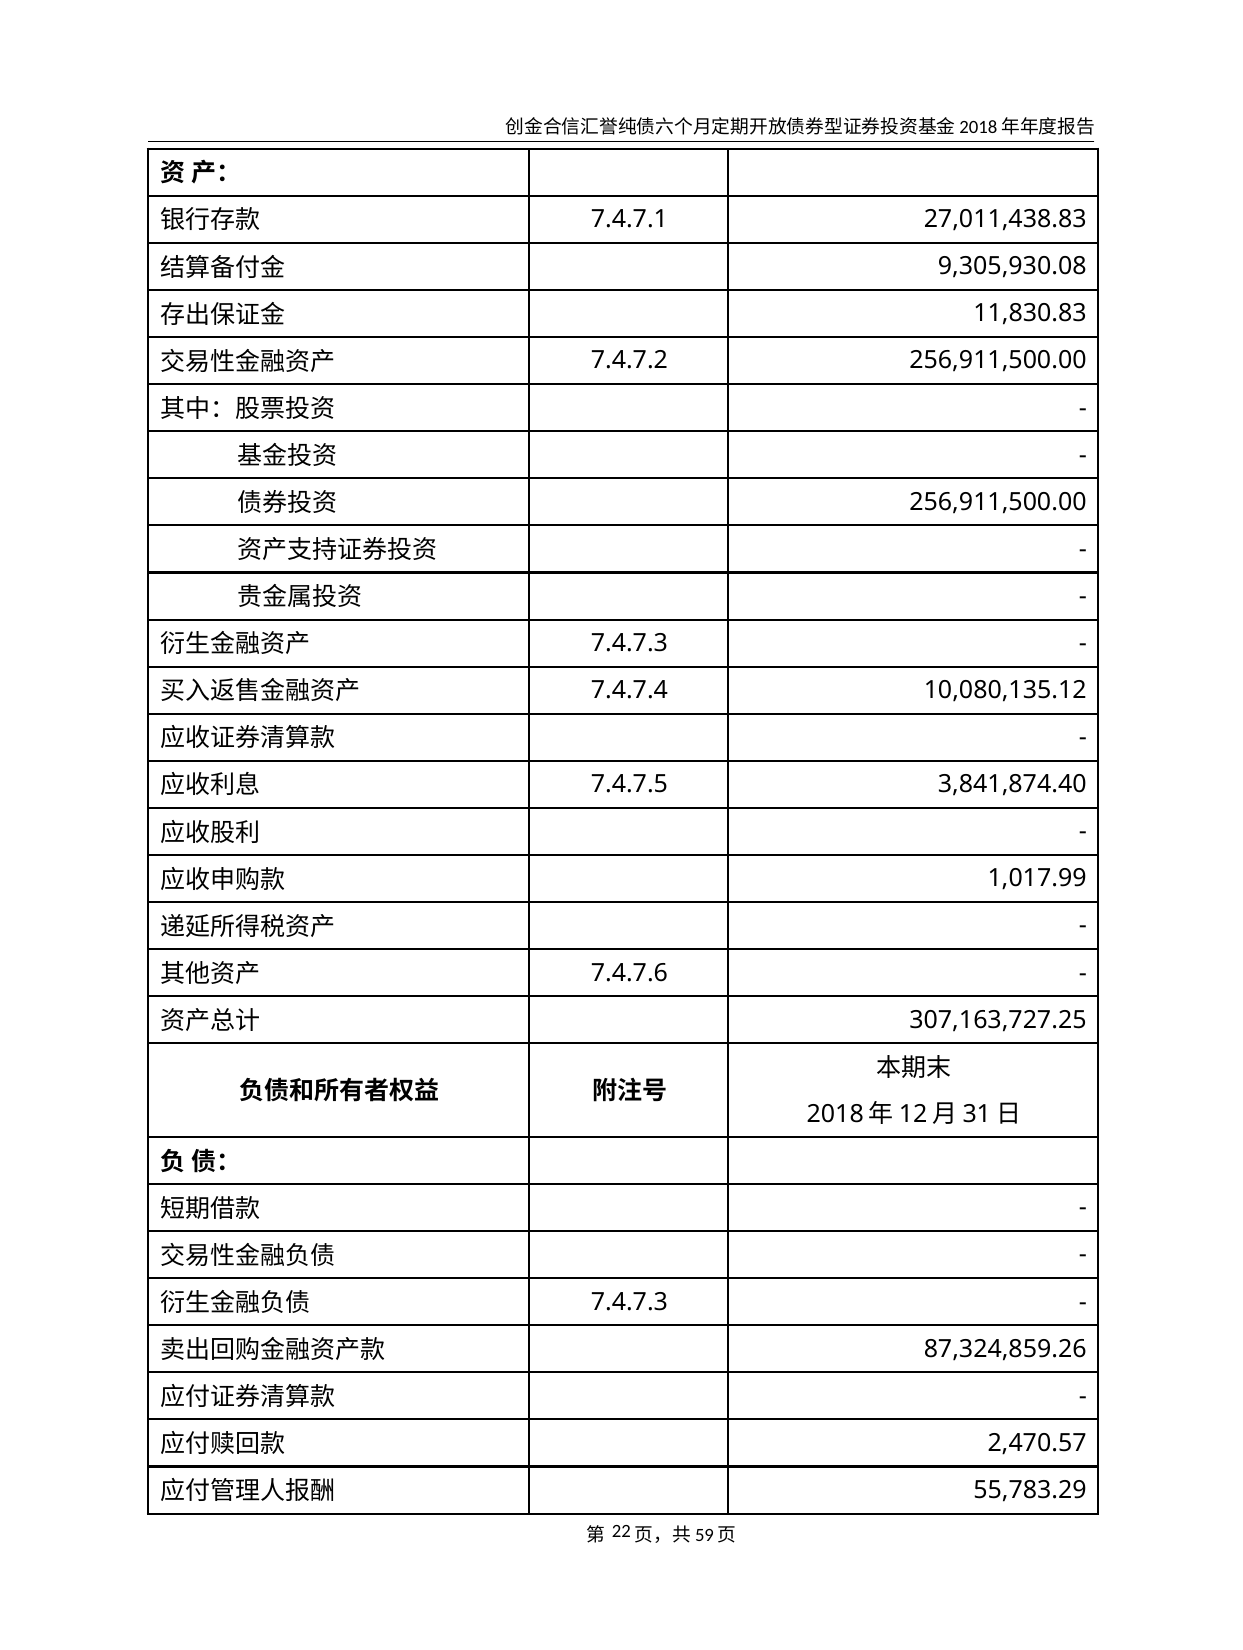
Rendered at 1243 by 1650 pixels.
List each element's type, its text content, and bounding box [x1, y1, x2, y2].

table_cell - [729, 1373, 1097, 1418]
table_cell 基金投资 [149, 432, 528, 477]
table_cell 买入返售金融资产 [149, 668, 528, 713]
table_cell 应付证券清算款 [149, 1373, 528, 1418]
table_cell [530, 1232, 727, 1277]
table_cell [530, 715, 727, 760]
table_cell 10,080,135.12 [729, 668, 1097, 713]
table_cell - [729, 950, 1097, 995]
table_cell 附注号 [530, 1044, 727, 1136]
table_cell 9,305,930.08 [729, 244, 1097, 289]
table_cell [530, 856, 727, 901]
table_cell 资产总计 [149, 997, 528, 1042]
table_cell 55,783.29 [729, 1468, 1097, 1512]
table_cell [530, 903, 727, 948]
table_cell - [729, 1232, 1097, 1277]
table_cell 87,324,859.26 [729, 1326, 1097, 1371]
table_cell [530, 1420, 727, 1465]
table_cell [530, 1468, 727, 1512]
table_cell 短期借款 [149, 1185, 528, 1230]
table_cell [530, 291, 727, 336]
table_cell 7.4.7.4 [530, 668, 727, 713]
table_cell 应收证券清算款 [149, 715, 528, 760]
table_cell 7.4.7.6 [530, 950, 727, 995]
table_cell 应付赎回款 [149, 1420, 528, 1465]
table_cell 资产支持证券投资 [149, 526, 528, 571]
table_cell 其他资产 [149, 950, 528, 995]
table_cell [530, 997, 727, 1042]
table_cell [530, 1373, 727, 1418]
table_cell 衍生金融负债 [149, 1279, 528, 1324]
table_cell 1,017.99 [729, 856, 1097, 901]
table_cell 应收申购款 [149, 856, 528, 901]
table_cell - [729, 385, 1097, 430]
table_cell - [729, 574, 1097, 618]
table_cell [530, 1185, 727, 1230]
table_cell 交易性金融负债 [149, 1232, 528, 1277]
table_cell 应收股利 [149, 809, 528, 854]
table_cell - [729, 1185, 1097, 1230]
table_cell - [729, 903, 1097, 948]
table_cell 应付管理人报酬 [149, 1468, 528, 1512]
table_cell 7.4.7.1 [530, 197, 727, 242]
table_cell 本期末 2018年12月31日 [729, 1044, 1097, 1136]
table_cell 7.4.7.5 [530, 762, 727, 807]
table_cell 债券投资 [149, 479, 528, 524]
table_cell 结算备付金 [149, 244, 528, 289]
table_cell 负 债： [149, 1138, 528, 1183]
table_cell - [729, 1279, 1097, 1324]
table_cell 应收利息 [149, 762, 528, 807]
table_cell 2,470.57 [729, 1420, 1097, 1465]
table_cell [530, 1326, 727, 1371]
table_cell [530, 244, 727, 289]
table_cell 11,830.83 [729, 291, 1097, 336]
table_cell [530, 574, 727, 618]
table_cell 7.4.7.2 [530, 338, 727, 383]
table_cell 其中：股票投资 [149, 385, 528, 430]
table_cell 307,163,727.25 [729, 997, 1097, 1042]
table_cell 银行存款 [149, 197, 528, 242]
table_cell [530, 526, 727, 571]
table_cell 7.4.7.3 [530, 621, 727, 666]
table_cell 负债和所有者权益 [149, 1044, 528, 1136]
table_cell - [729, 715, 1097, 760]
table_cell 衍生金融资产 [149, 621, 528, 666]
table_cell 资 产： [149, 150, 528, 195]
table_cell - [729, 809, 1097, 854]
table_cell [530, 1138, 727, 1183]
table_cell 256,911,500.00 [729, 338, 1097, 383]
table_cell - [729, 432, 1097, 477]
table_cell [729, 1138, 1097, 1183]
table_cell [530, 809, 727, 854]
table_cell 贵金属投资 [149, 574, 528, 618]
table_cell 3,841,874.40 [729, 762, 1097, 807]
table_cell 7.4.7.3 [530, 1279, 727, 1324]
table_cell 递延所得税资产 [149, 903, 528, 948]
table_cell - [729, 621, 1097, 666]
table_cell 27,011,438.83 [729, 197, 1097, 242]
table_cell 交易性金融资产 [149, 338, 528, 383]
table_cell [530, 479, 727, 524]
table_cell 存出保证金 [149, 291, 528, 336]
table_cell [530, 385, 727, 430]
table_cell 256,911,500.00 [729, 479, 1097, 524]
table_cell [729, 150, 1097, 195]
table_cell [530, 150, 727, 195]
table_cell 卖出回购金融资产款 [149, 1326, 528, 1371]
table_cell [530, 432, 727, 477]
table_cell - [729, 526, 1097, 571]
